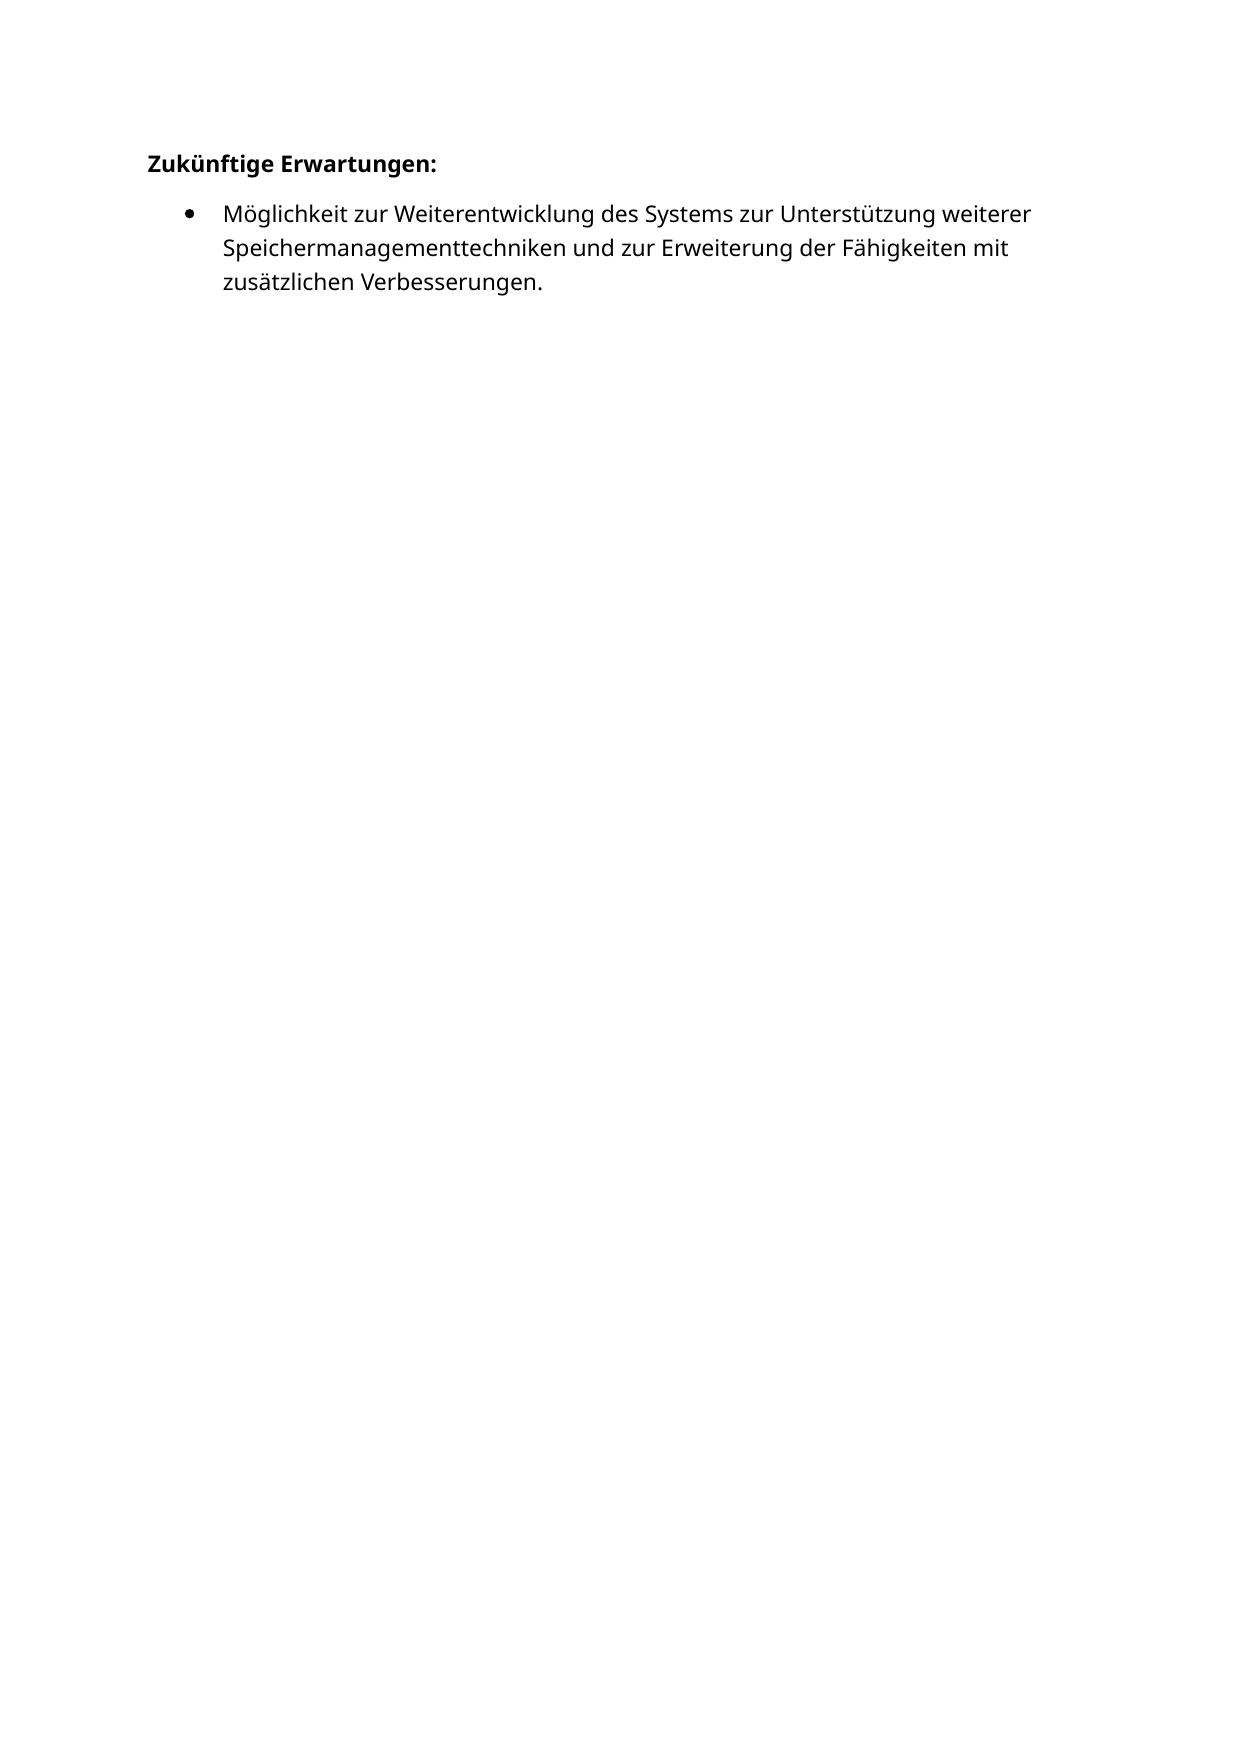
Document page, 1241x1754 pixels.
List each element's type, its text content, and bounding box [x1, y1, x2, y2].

text Zukünftige Erwartungen: [148, 148, 1093, 179]
list Möglichkeit zur Weiterentwicklung des Systems zur Unterstützung weiterer Speichermanagementtechniken und zur Erweiterung der Fähigkeiten mit zusätzlichen Verbesserungen. [185, 198, 1093, 297]
